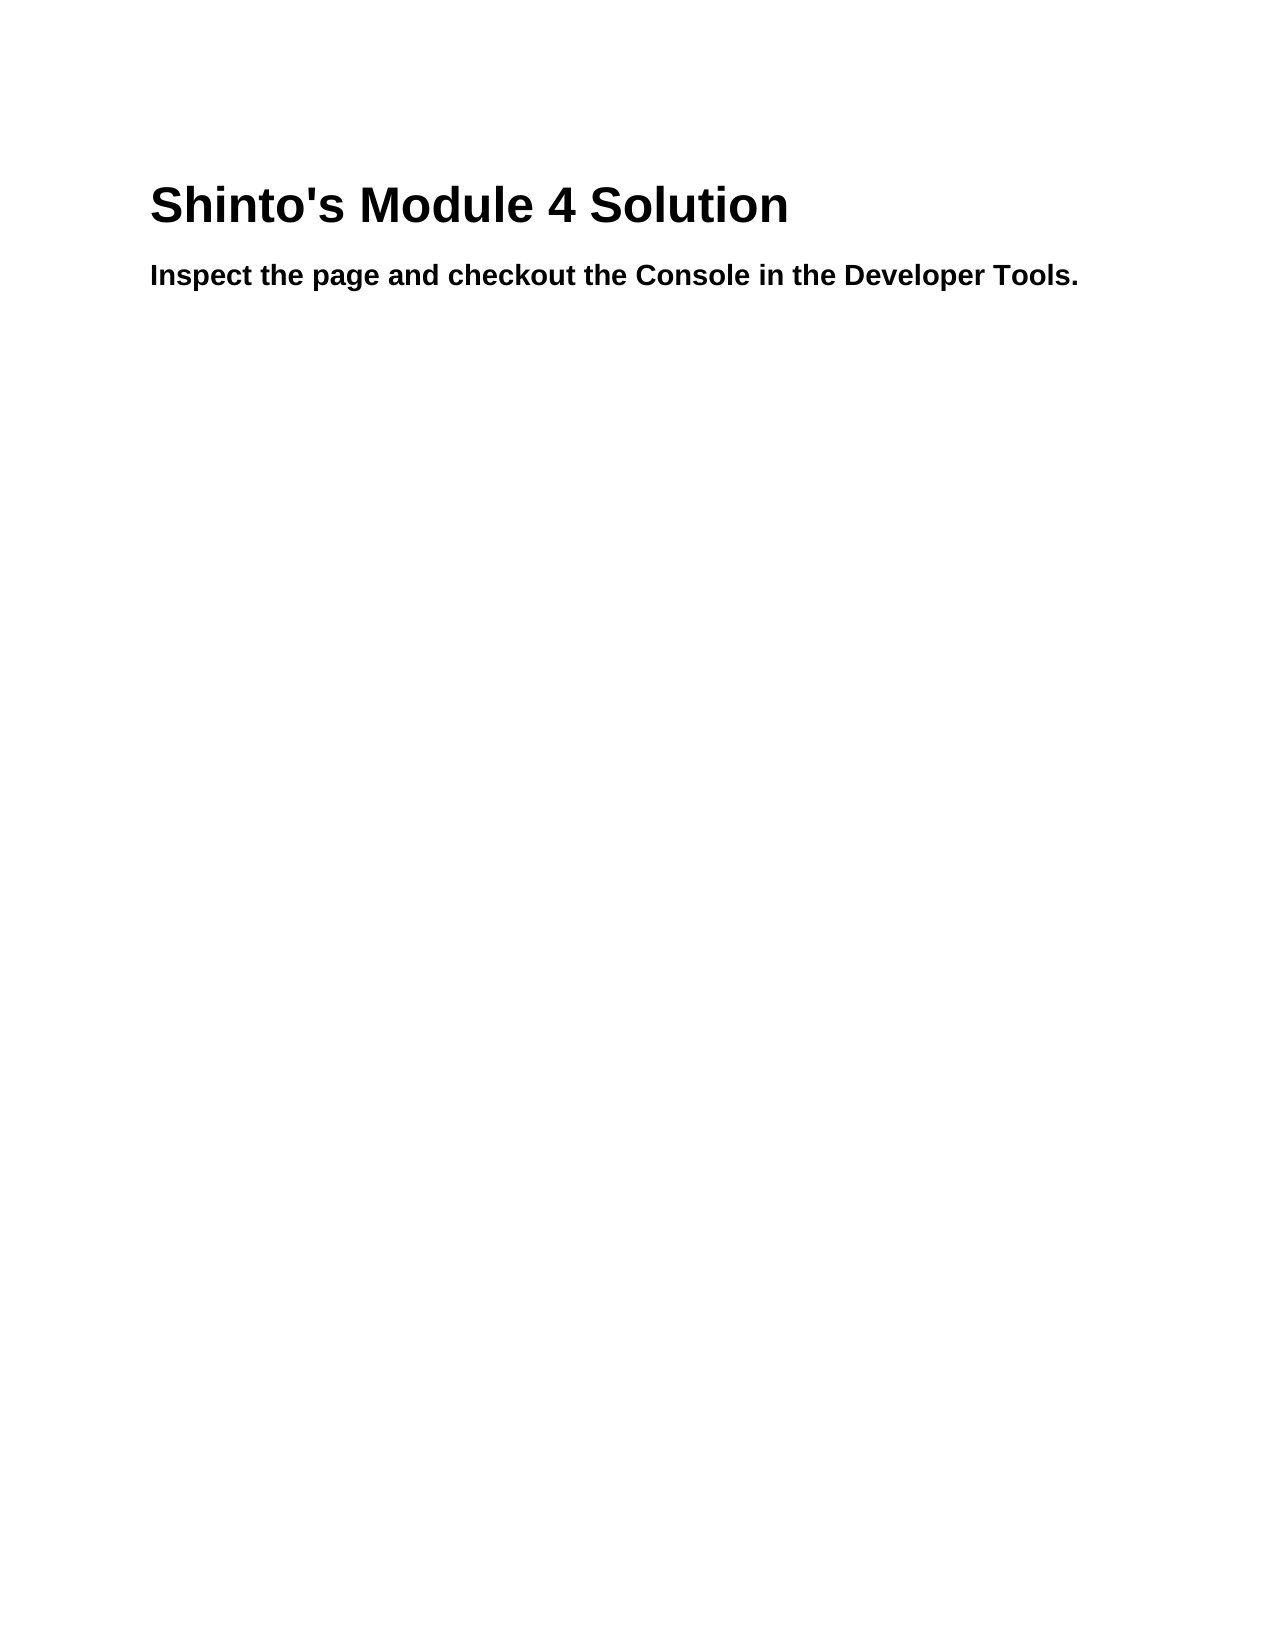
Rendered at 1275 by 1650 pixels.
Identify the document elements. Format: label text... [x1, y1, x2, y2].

subtitle Inspect the page and checkout the Console in the Developer Tools. [150, 257, 1125, 291]
subtitle Shinto's Module 4 Solution [150, 175, 1125, 232]
